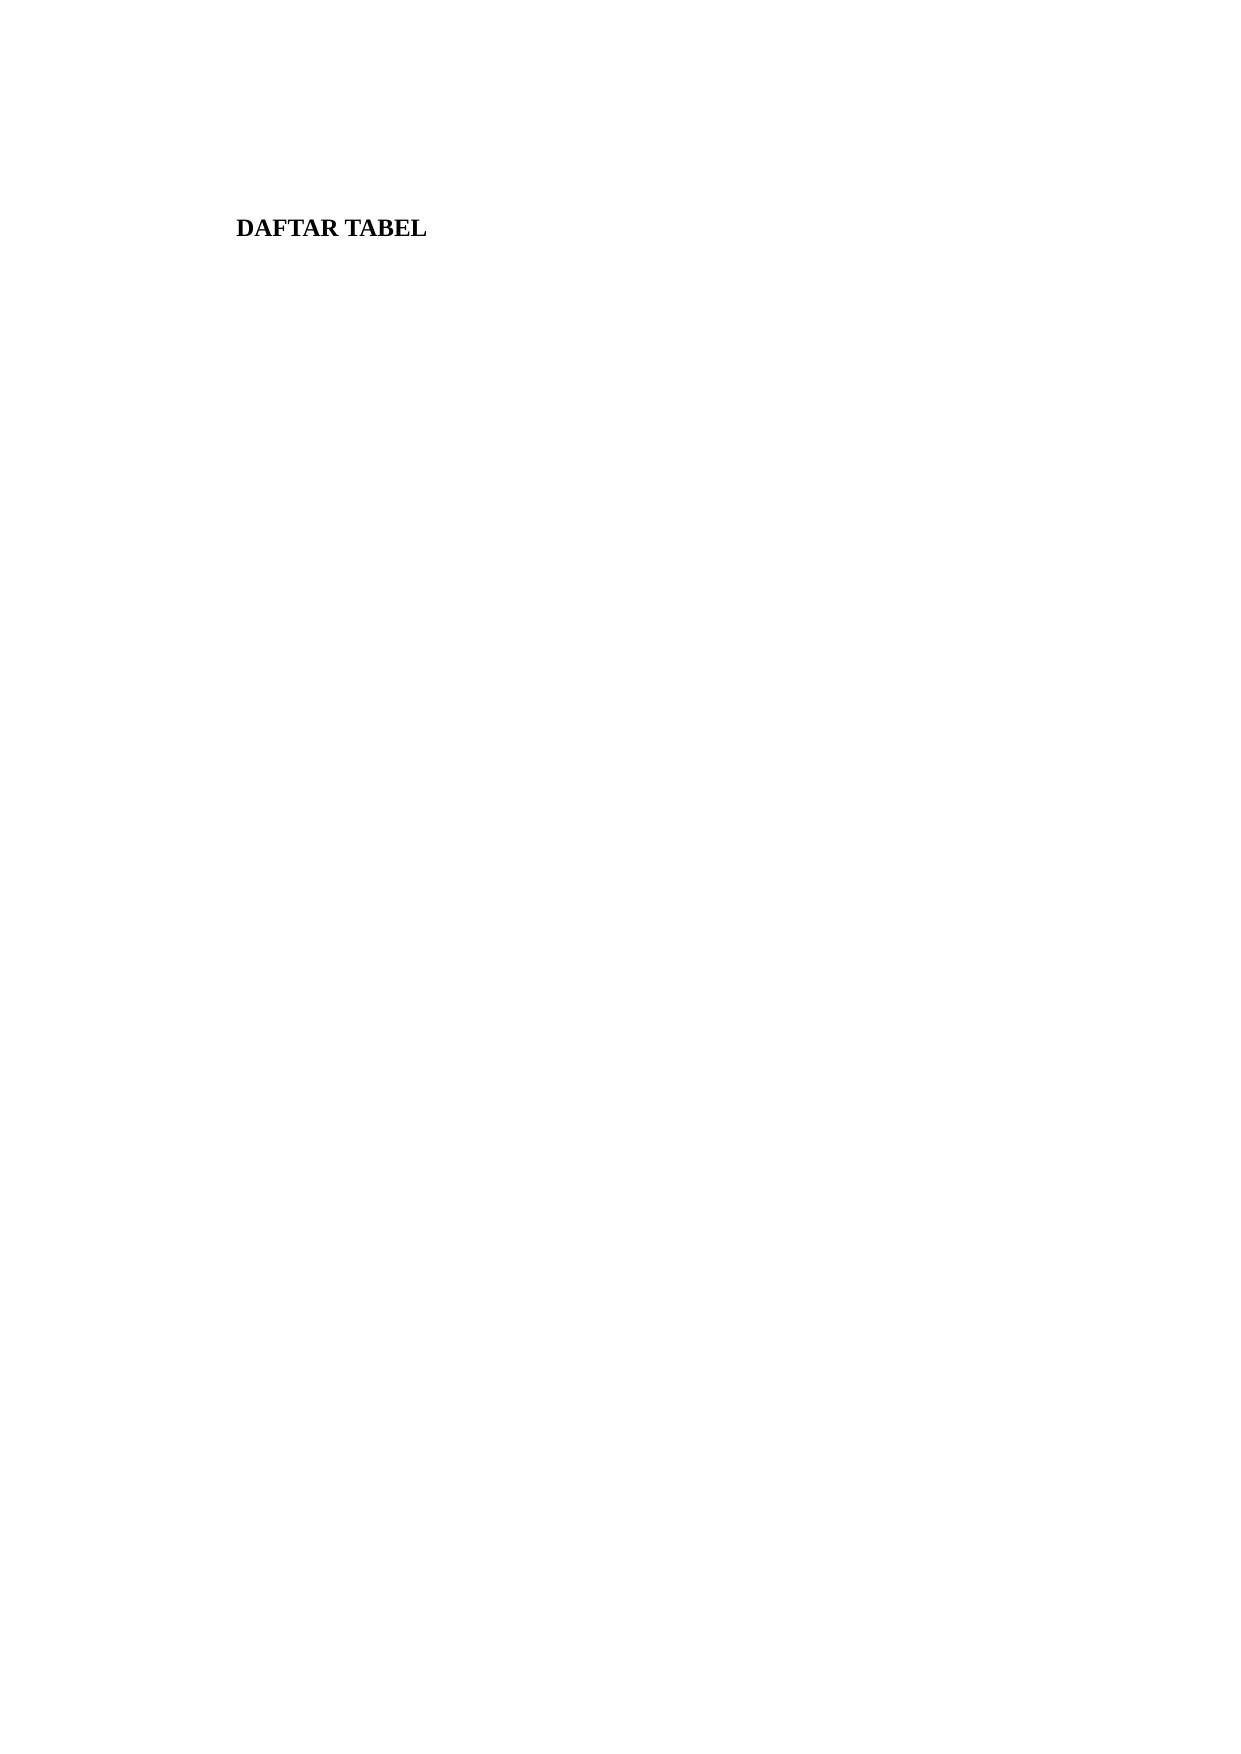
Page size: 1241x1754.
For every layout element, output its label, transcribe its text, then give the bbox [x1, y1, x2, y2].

subtitle DAFTAR TABEL [236, 213, 1063, 241]
